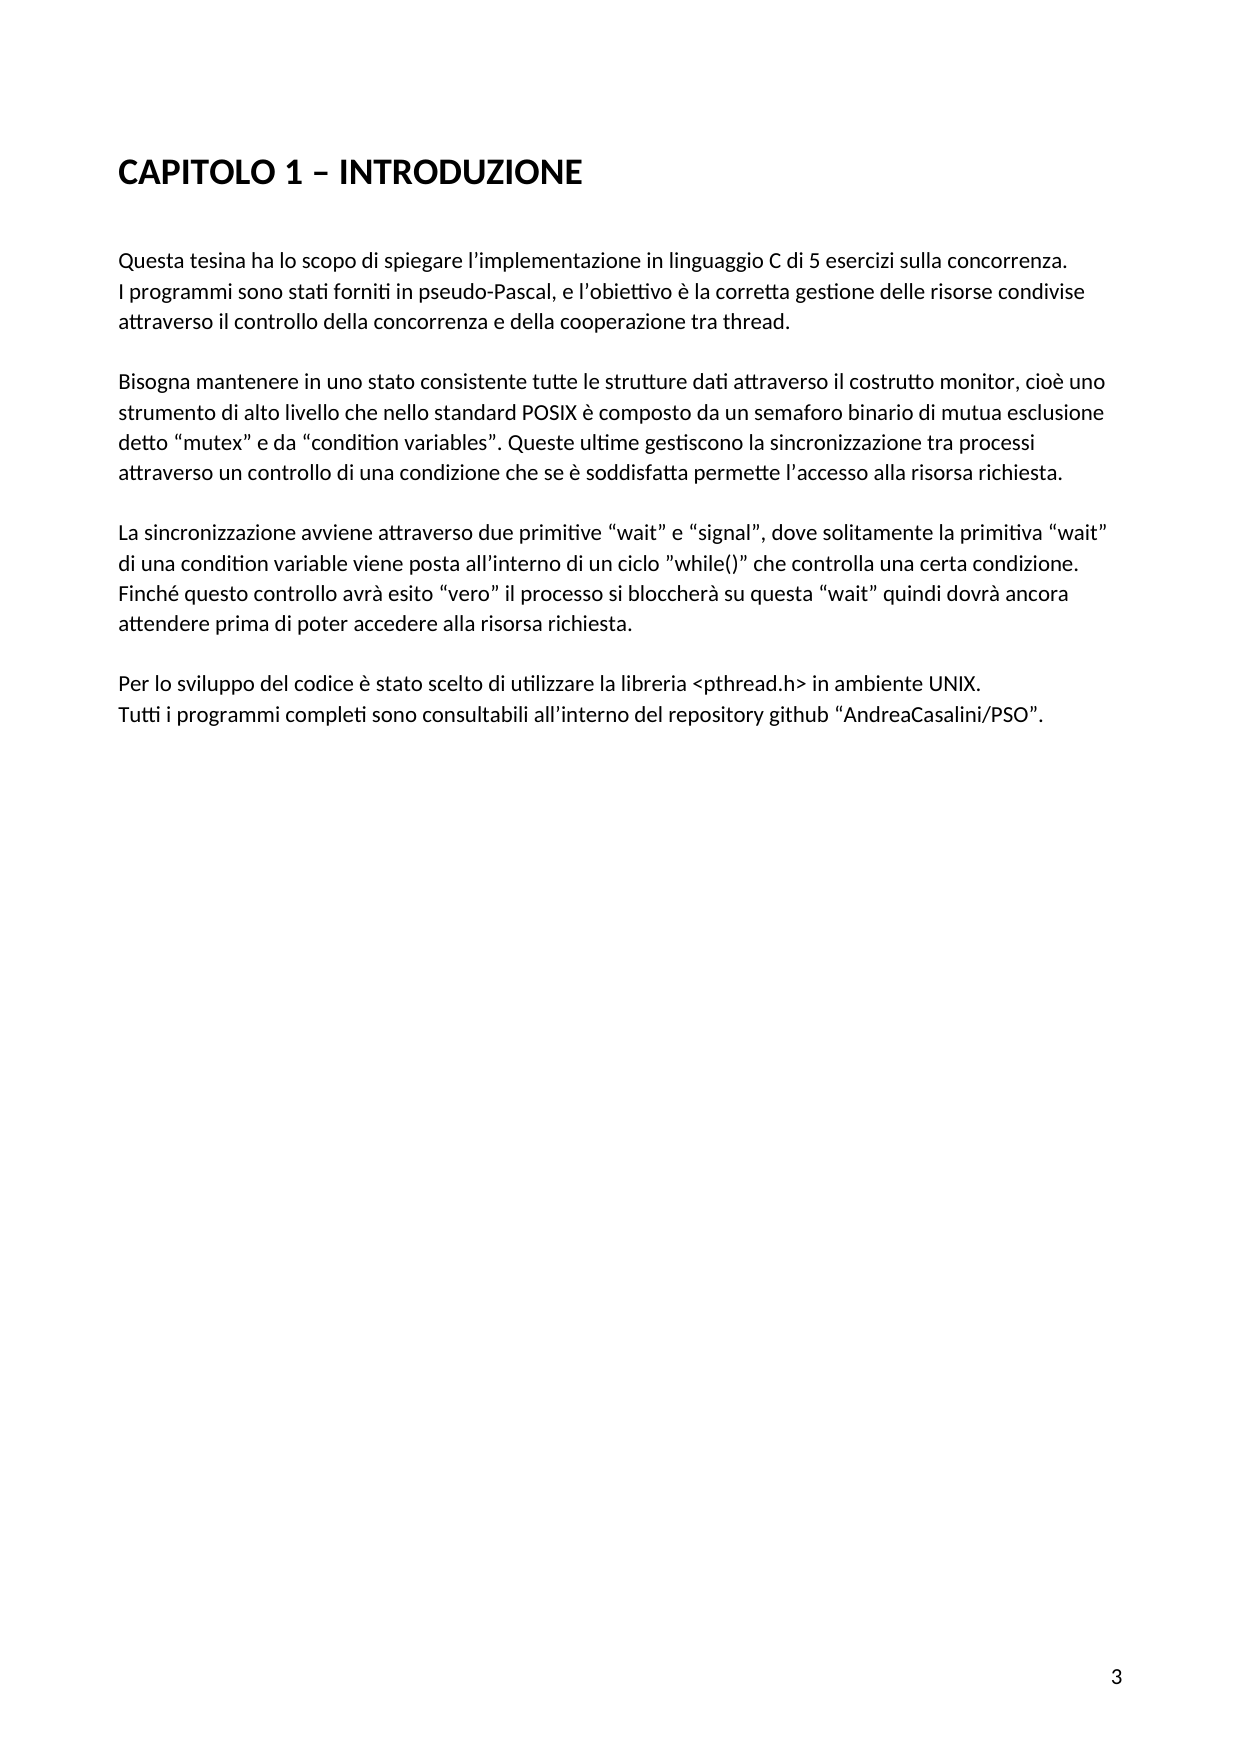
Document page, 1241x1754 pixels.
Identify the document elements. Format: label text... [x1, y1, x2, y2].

text CAPITOLO 1 – INTRODUZIONE [118, 148, 1122, 193]
text I programmi sono stati forniti in pseudo-Pascal, e l’obiettivo è la corretta gestione delle risorse condivise attraverso il controllo della concorrenza e della cooperazione tra thread. [118, 277, 1122, 335]
text La sincronizzazione avviene attraverso due primitive “wait” e “signal”, dove solitamente la primitiva “wait” di una condition variable viene posta all’interno di un ciclo ”while()” che controlla una certa condizione. Finché questo controllo avrà esito “vero” il processo si bloccherà su questa “wait” quindi dovrà ancora attendere prima di poter accedere alla risorsa richiesta. [118, 518, 1122, 637]
text Per lo sviluppo del codice è stato scelto di utilizzare la libreria <pthread.h> in ambiente UNIX. [118, 669, 1122, 698]
text Tutti i programmi completi sono consultabili all’interno del repository github “AndreaCasalini/PSO”. [118, 700, 1122, 728]
text Bisogna mantenere in uno stato consistente tutte le strutture dati attraverso il costrutto monitor, cioè uno strumento di alto livello che nello standard POSIX è composto da un semaforo binario di mutua esclusione detto “mutex” e da “condition variables”. Queste ultime gestiscono la sincronizzazione tra processi attraverso un controllo di una condizione che se è soddisfatta permette l’accesso alla risorsa richiesta. [118, 367, 1122, 486]
text Questa tesina ha lo scopo di spiegare l’implementazione in linguaggio C di 5 esercizi sulla concorrenza. [118, 247, 1122, 275]
